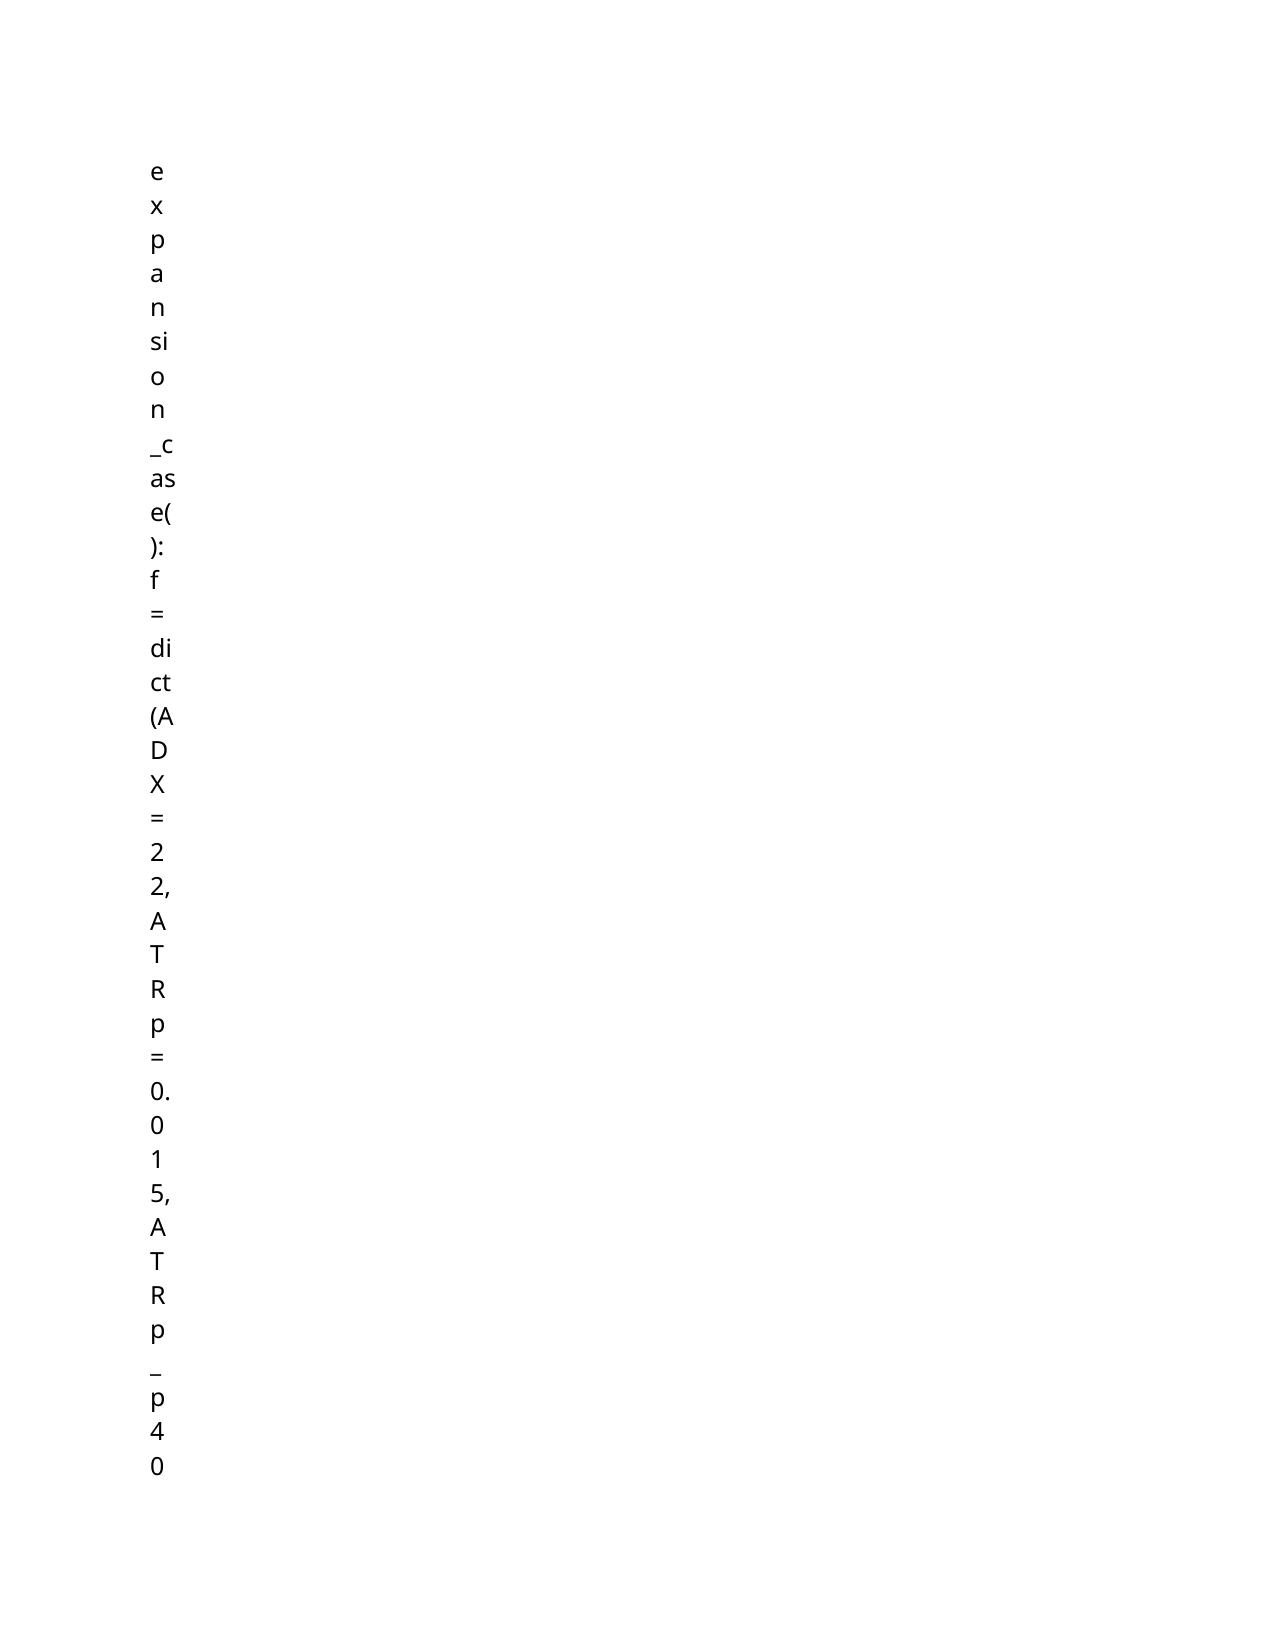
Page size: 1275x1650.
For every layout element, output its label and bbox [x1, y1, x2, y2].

table_cell [139, 150, 187, 1482]
